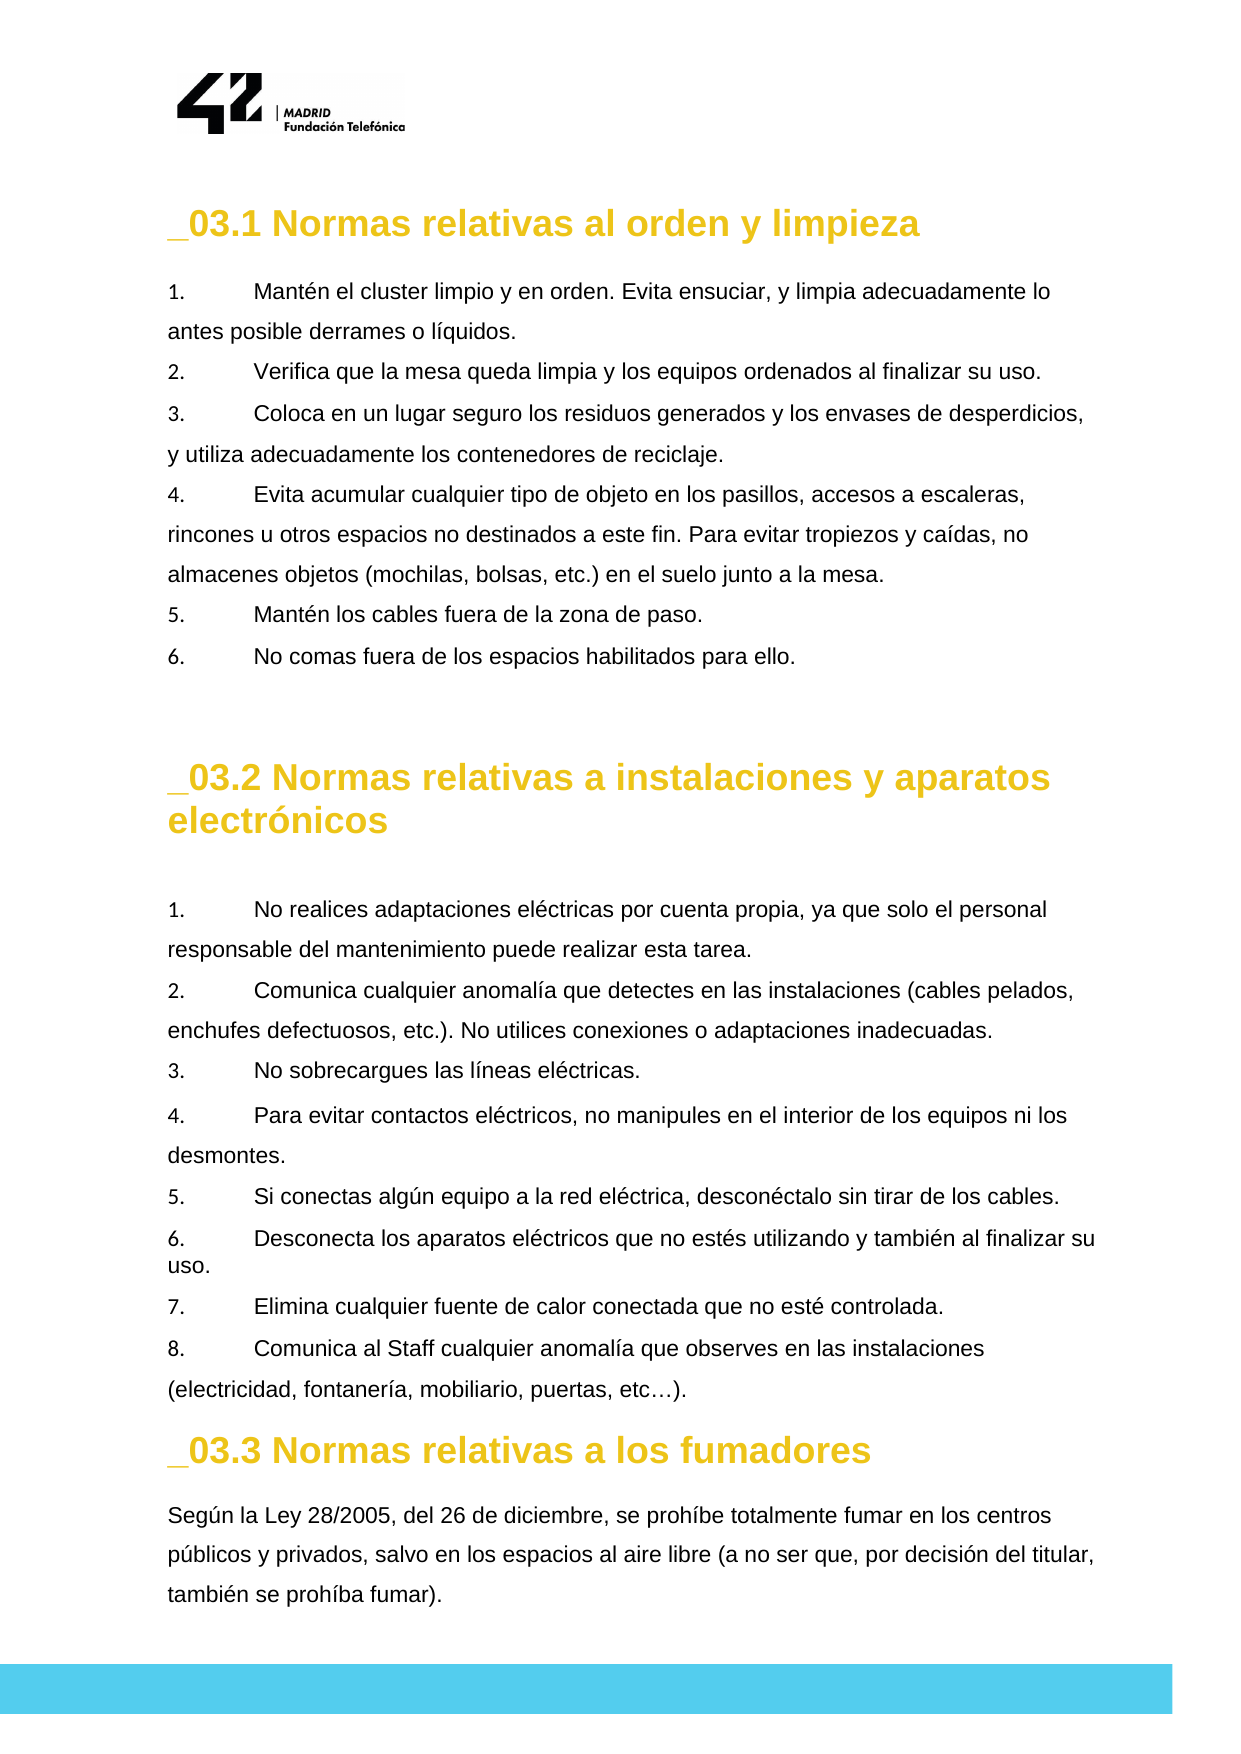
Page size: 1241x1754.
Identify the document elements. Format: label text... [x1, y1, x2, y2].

list Si conectas algún equipo a la red eléctrica, desconéctalo sin tirar de los cables. [167, 1182, 1097, 1210]
list Coloca en un lugar seguro los residuos generados y los envases de desperdicios, y utiliza adecuadamente los contenedores de reciclaje. [167, 399, 1097, 467]
list No comas fuera de los espacios habilitados para ello. [167, 642, 1097, 671]
list Para evitar contactos eléctricos, no manipules en el interior de los equipos ni los desmontes. [167, 1101, 1097, 1169]
picture [177, 73, 405, 134]
list No sobrecargues las líneas eléctricas. [167, 1057, 1097, 1084]
subtitle _03.3 Normas relativas a los fumadores [167, 1428, 1097, 1471]
list Mantén los cables fuera de la zona de paso. [167, 601, 1097, 628]
list Mantén el cluster limpio y en orden. Evita ensuciar, y limpia adecuadamente lo antes posible derrames o líquidos. [167, 277, 1097, 344]
text Según la Ley 28/2005, del 26 de diciembre, se prohíbe totalmente fumar en los centros públicos y privados, salvo en los espacios al aire libre (a no ser que, por decisión del titular, también se prohíba fumar). [167, 1502, 1097, 1607]
list Desconecta los aparatos eléctricos que no estés utilizando y también al finalizar su uso. [167, 1224, 1097, 1278]
list Comunica cualquier anomalía que detectes en las instalaciones (cables pelados, enchufes defectuosos, etc.). No utilices conexiones o adaptaciones inadecuadas. [167, 976, 1097, 1043]
list Comunica al Staff cualquier anomalía que observes en las instalaciones (electricidad, fontanería, mobiliario, puertas, etc…). [167, 1334, 1097, 1402]
list Verifica que la mesa queda limpia y los equipos ordenados al finalizar su uso. [167, 357, 1097, 386]
subtitle _03.1 Normas relativas al orden y limpieza [167, 201, 1097, 244]
subtitle _03.2 Normas relativas a instalaciones y aparatos electrónicos [167, 755, 1097, 841]
picture [0, 1664, 1173, 1714]
list Evita acumular cualquier tipo de objeto en los pasillos, accesos a escaleras, rincones u otros espacios no destinados a este fin. Para evitar tropiezos y caídas, no almacenes objetos (mochilas, bolsas, etc.) en el suelo junto a la mesa. [167, 480, 1097, 587]
list No realices adaptaciones eléctricas por cuenta propia, ya que solo el personal responsable del mantenimiento puede realizar esta tarea. [167, 895, 1097, 963]
list Elimina cualquier fuente de calor conectada que no esté controlada. [167, 1292, 1097, 1321]
